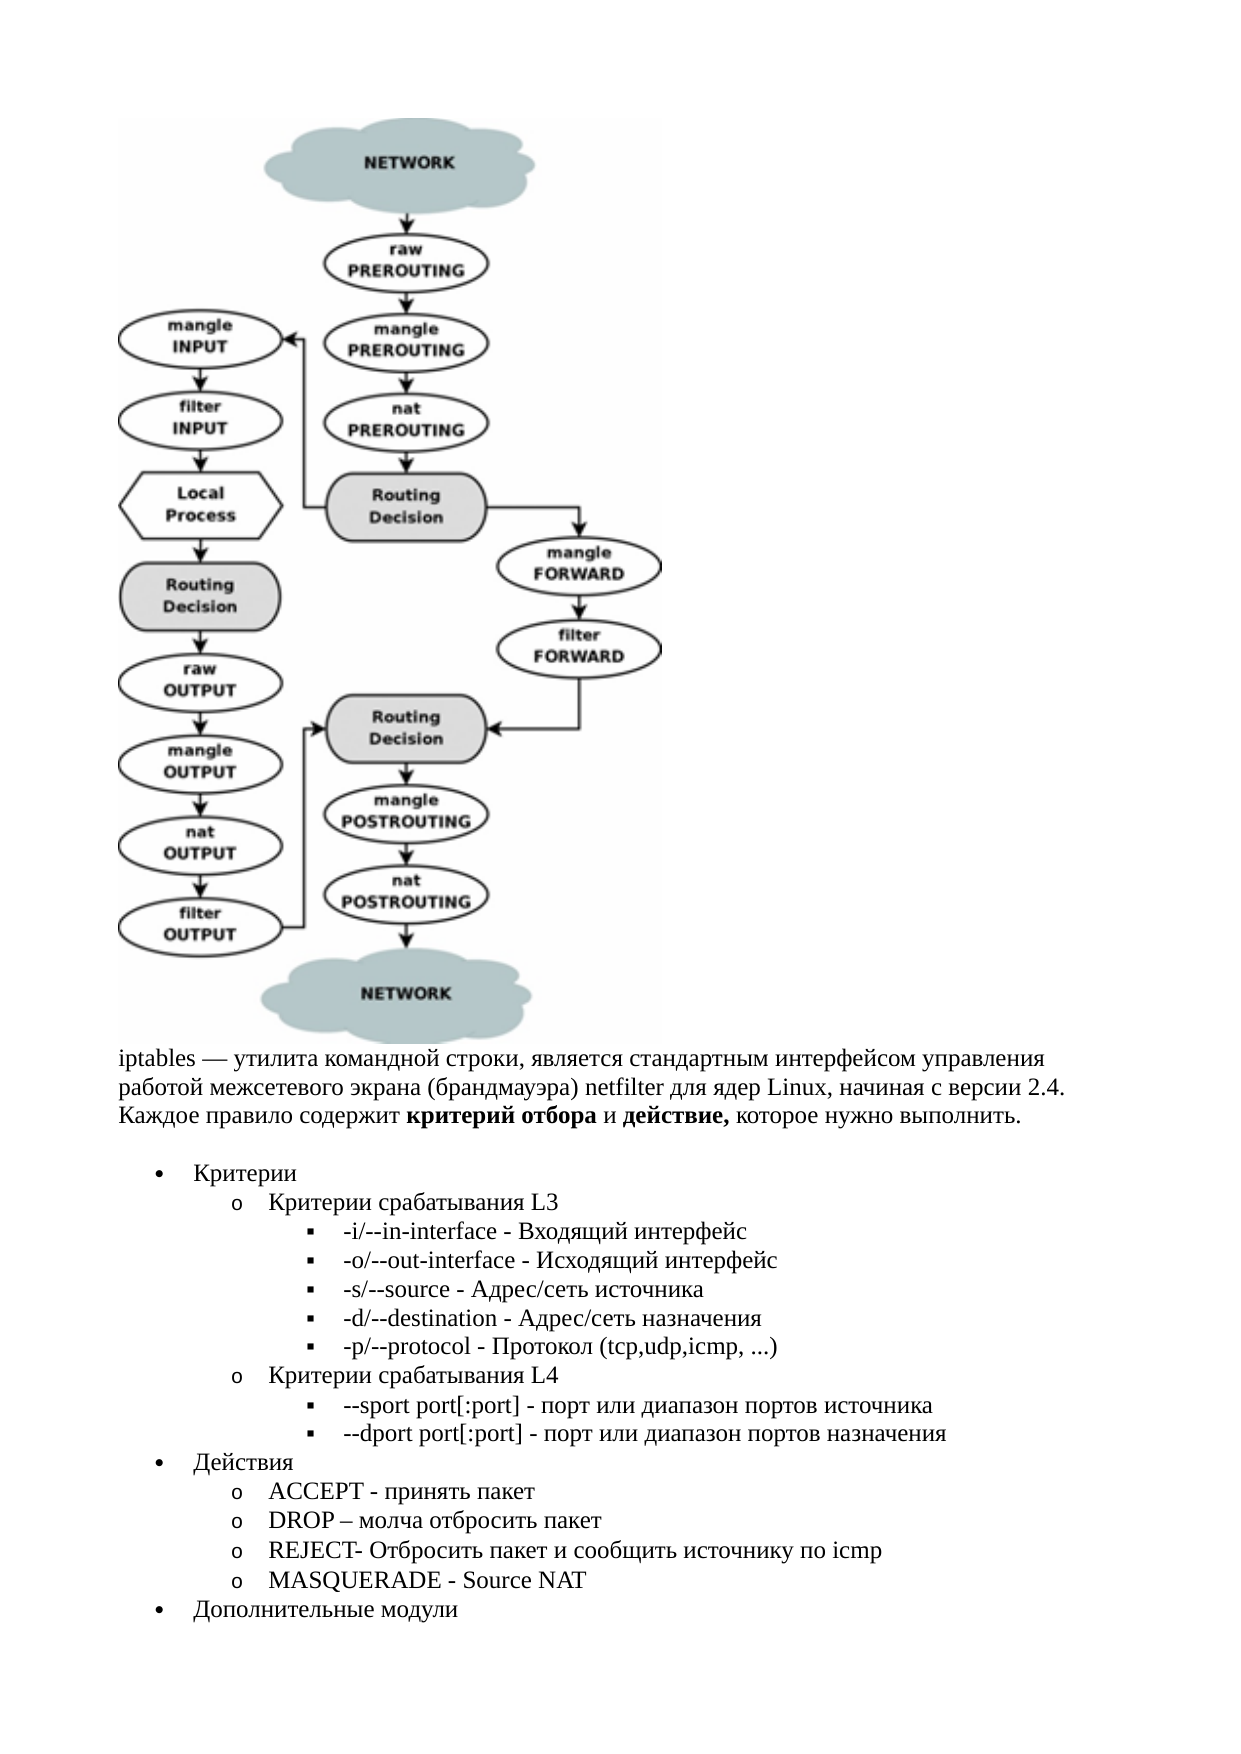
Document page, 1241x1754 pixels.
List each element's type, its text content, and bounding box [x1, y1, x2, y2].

text iptables — утилита командной строки, является стандартным интерфейсом управления работой межсетевого экрана (брандмауэра) netfilter для ядер Linux, начиная с версии 2.4. [118, 1043, 1122, 1101]
list Дополнительные модули [156, 1594, 1122, 1623]
list Критерии срабатывания L3 [231, 1187, 1122, 1216]
list REJECT- Отбросить пакет и сообщить источнику по icmp [231, 1535, 1122, 1565]
list Критерии срабатывания L4 [231, 1360, 1122, 1390]
list --dport port[:port] - порт или диапазон портов назначения [306, 1418, 1122, 1447]
list -i/--in-interface - Входящий интерфейс [306, 1216, 1122, 1245]
list ACCEPT - принять пакет [231, 1476, 1122, 1506]
list Критерии [156, 1158, 1122, 1187]
list Действия [156, 1447, 1122, 1476]
list DROP – молча отбросить пакет [231, 1506, 1122, 1535]
list -o/--out-interface - Исходящий интерфейс [306, 1245, 1122, 1274]
list --sport port[:port] - порт или диапазон портов источника [306, 1390, 1122, 1418]
list -d/--destination - Адрес/сеть назначения [306, 1303, 1122, 1331]
list -s/--source - Адрес/сеть источника [306, 1274, 1122, 1303]
list -p/--protocol - Протокол (tcp,udp,icmp, ...) [306, 1331, 1122, 1360]
list MASQUERADE - Source NAT [231, 1565, 1122, 1594]
text Каждое правило содержит критерий отбора и действие, которое нужно выполнить. [118, 1101, 1122, 1129]
picture [118, 118, 662, 1044]
